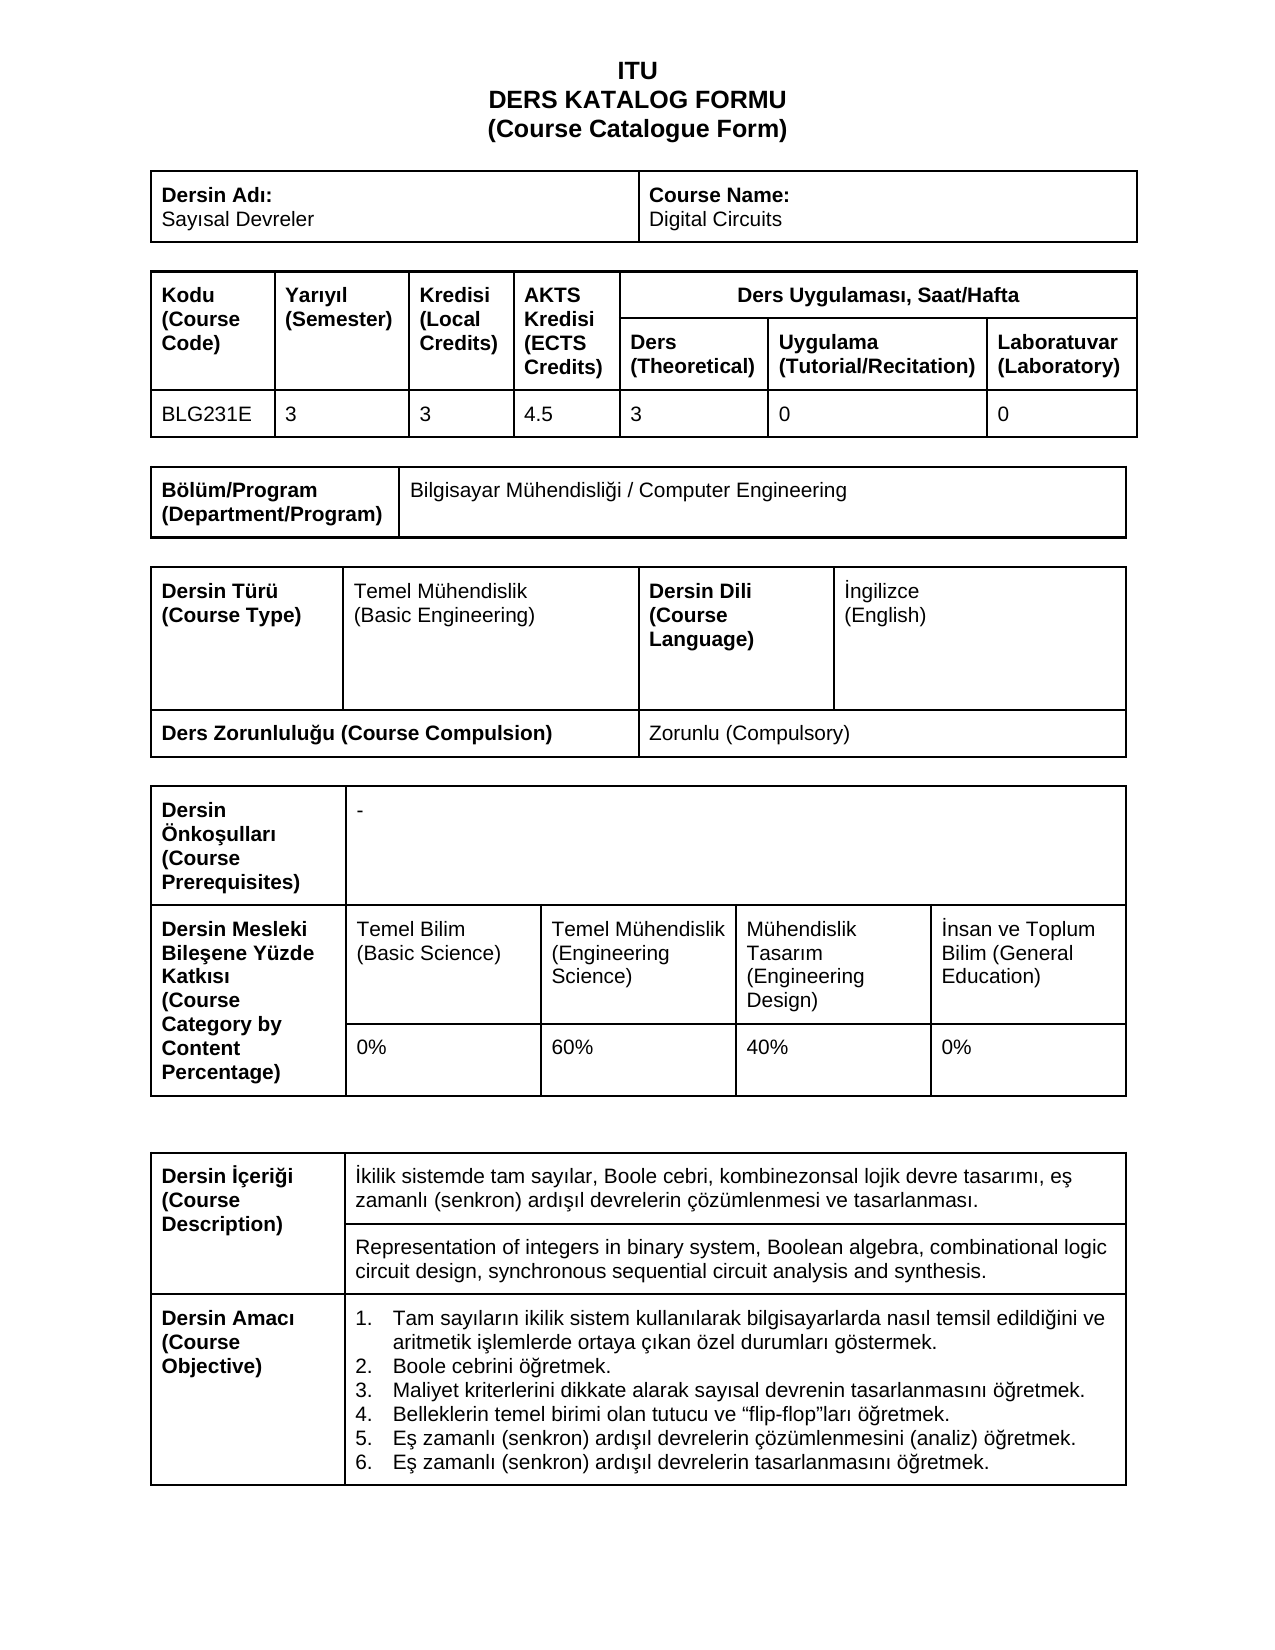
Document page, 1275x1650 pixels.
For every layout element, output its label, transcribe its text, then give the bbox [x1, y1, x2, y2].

table_header Kredisi (Local Credits) [410, 273, 513, 389]
table_cell Dersin Mesleki Bileşene Yüzde Katkısı (Course Category by Content Percentage) [152, 906, 345, 1094]
table_header Bilgisayar Mühendisliği / Computer Engineering [400, 468, 1125, 536]
table_header Dersin Dili (Course Language) [640, 568, 833, 709]
table_header Ders Uygulaması, Saat/Hafta [621, 273, 1136, 317]
table_cell 0% [347, 1025, 540, 1094]
table_header AKTS Kredisi (ECTS Credits) [515, 273, 619, 389]
table_header Dersin İçeriği (Course Description) [152, 1154, 344, 1293]
table_cell 4.5 [515, 391, 619, 436]
table_cell 3 [410, 391, 513, 436]
table_header - [347, 787, 1125, 904]
table_cell 0 [769, 391, 986, 436]
table_cell Uygulama (Tutorial/Recitation) [769, 319, 986, 389]
table_cell Representation of integers in binary system, Boolean algebra, combinational logic circuit design, synchronous sequential circuit analysis and synthesis. [346, 1225, 1125, 1293]
table_cell 60% [542, 1025, 735, 1094]
table_header Dersin Önkoşulları (Course Prerequisites) [152, 787, 345, 904]
table_header İkilik sistemde tam sayılar, Boole cebri, kombinezonsal lojik devre tasarımı, eş zamanlı (senkron) ardışıl devrelerin çözümlenmesi ve tasarlanması. [346, 1154, 1125, 1222]
table_cell Temel Mühendislik (Engineering Science) [542, 906, 735, 1023]
table_cell 3 [621, 391, 767, 436]
text ITU [150, 56, 1125, 85]
table_header Course Name: Digital Circuits [640, 172, 1136, 241]
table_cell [152, 1295, 344, 1484]
table_cell 0 [988, 391, 1136, 436]
table_cell Ders Zorunluluğu (Course Compulsion) [152, 711, 638, 756]
table_header Kodu (Course Code) [152, 273, 274, 389]
table_header Yarıyıl (Semester) [276, 273, 408, 389]
table_header Dersin Türü (Course Type) [152, 568, 342, 709]
table_cell 40% [737, 1025, 930, 1094]
table_header Temel Mühendislik (Basic Engineering) [344, 568, 638, 709]
table_cell Ders (Theoretical) [621, 319, 767, 389]
table_cell 0% [932, 1025, 1125, 1094]
table_header Dersin Adı: Sayısal Devreler [152, 172, 638, 241]
table_cell Mühendislik Tasarım (Engineering Design) [737, 906, 930, 1023]
table_cell Zorunlu (Compulsory) [640, 711, 1125, 756]
table_cell Temel Bilim (Basic Science) [347, 906, 540, 1023]
text DERS KATALOG FORMU [150, 85, 1125, 114]
text (Course Catalogue Form) [150, 114, 1125, 142]
table_cell İnsan ve Toplum Bilim (General Education) [932, 906, 1125, 1023]
table_cell BLG231E [152, 391, 274, 436]
table_cell 3 [276, 391, 408, 436]
table_cell Laboratuvar (Laboratory) [988, 319, 1136, 389]
table_header İngilizce (English) [835, 568, 1125, 709]
table_header Bölüm/Program (Department/Program) [152, 468, 398, 536]
table_cell Tam sayıların ikilik sistem kullanılarak bilgisayarlarda nasıl temsil edildiğini ve aritmetik işlemlerde ortaya çıkan özel durumları göstermek. Boole cebrini öğretmek. Maliyet kriterlerini dikkate alarak sayısal devrenin tasarlanmasını öğretmek. Belleklerin temel birimi olan tutucu ve “flip-flop”ları öğretmek. Eş zamanlı (senkron) ardışıl devrelerin çözümlenmesini (analiz) öğretmek. Eş zamanlı (senkron) ardışıl devrelerin tasarlanmasını öğretmek. [346, 1295, 1125, 1484]
